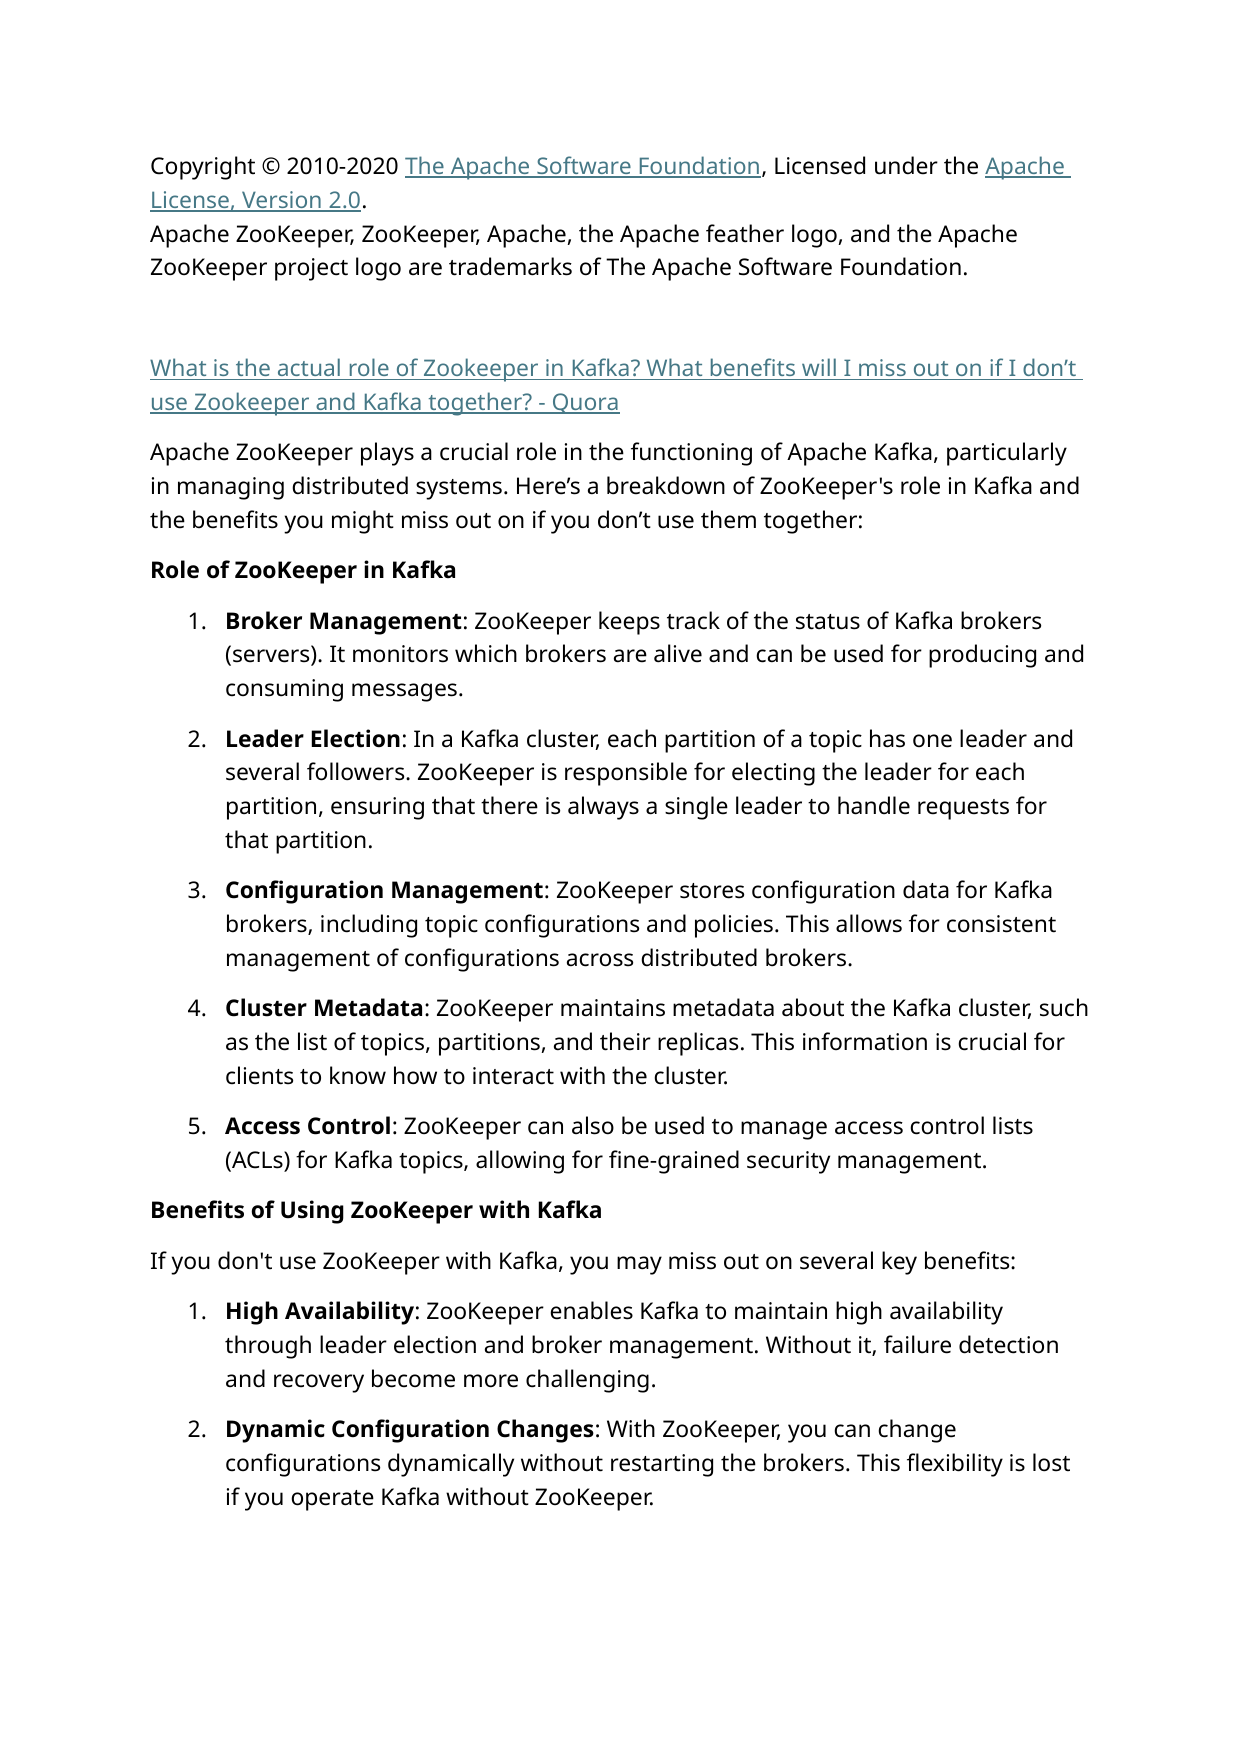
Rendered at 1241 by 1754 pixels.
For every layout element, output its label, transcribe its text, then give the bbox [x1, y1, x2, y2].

list High Availability: ZooKeeper enables Kafka to maintain high availability through leader election and broker management. Without it, failure detection and recovery become more challenging. [187, 1295, 1090, 1394]
text If you don't use ZooKeeper with Kafka, you may miss out on several key benefits: [150, 1244, 1090, 1276]
text What is the actual role of Zookeeper in Kafka? What benefits will I miss out on if I don’t use Zookeeper and Kafka together? - Quora [150, 352, 1090, 417]
list Leader Election: In a Kafka cluster, each partition of a topic has one leader and several followers. ZooKeeper is responsible for electing the leader for each partition, ensuring that there is always a single leader to handle requests for that partition. [187, 722, 1090, 855]
text Copyright © 2010-2020 The Apache Software Foundation, Licensed under the Apache License, Version 2.0. Apache ZooKeeper, ZooKeeper, Apache, the Apache feather logo, and the Apache ZooKeeper project logo are trademarks of The Apache Software Foundation. [150, 150, 1090, 282]
text Benefits of Using ZooKeeper with Kafka [150, 1194, 1090, 1225]
list Broker Management: ZooKeeper keeps track of the status of Kafka brokers (servers). It monitors which brokers are alive and can be used for producing and consuming messages. [187, 604, 1090, 703]
list Dynamic Configuration Changes: With ZooKeeper, you can change configurations dynamically without restarting the brokers. This flexibility is lost if you operate Kafka without ZooKeeper. [187, 1413, 1090, 1512]
list Access Control: ZooKeeper can also be used to manage access control lists (ACLs) for Kafka topics, allowing for fine-grained security management. [187, 1110, 1090, 1175]
text Role of ZooKeeper in Kafka [150, 554, 1090, 585]
list Configuration Management: ZooKeeper stores configuration data for Kafka brokers, including topic configurations and policies. This allows for consistent management of configurations across distributed brokers. [187, 874, 1090, 973]
list Cluster Metadata: ZooKeeper maintains metadata about the Kafka cluster, such as the list of topics, partitions, and their replicas. This information is crucial for clients to know how to interact with the cluster. [187, 992, 1090, 1091]
text Apache ZooKeeper plays a crucial role in the functioning of Apache Kafka, particularly in managing distributed systems. Here’s a breakdown of ZooKeeper's role in Kafka and the benefits you might miss out on if you don’t use them together: [150, 436, 1090, 535]
